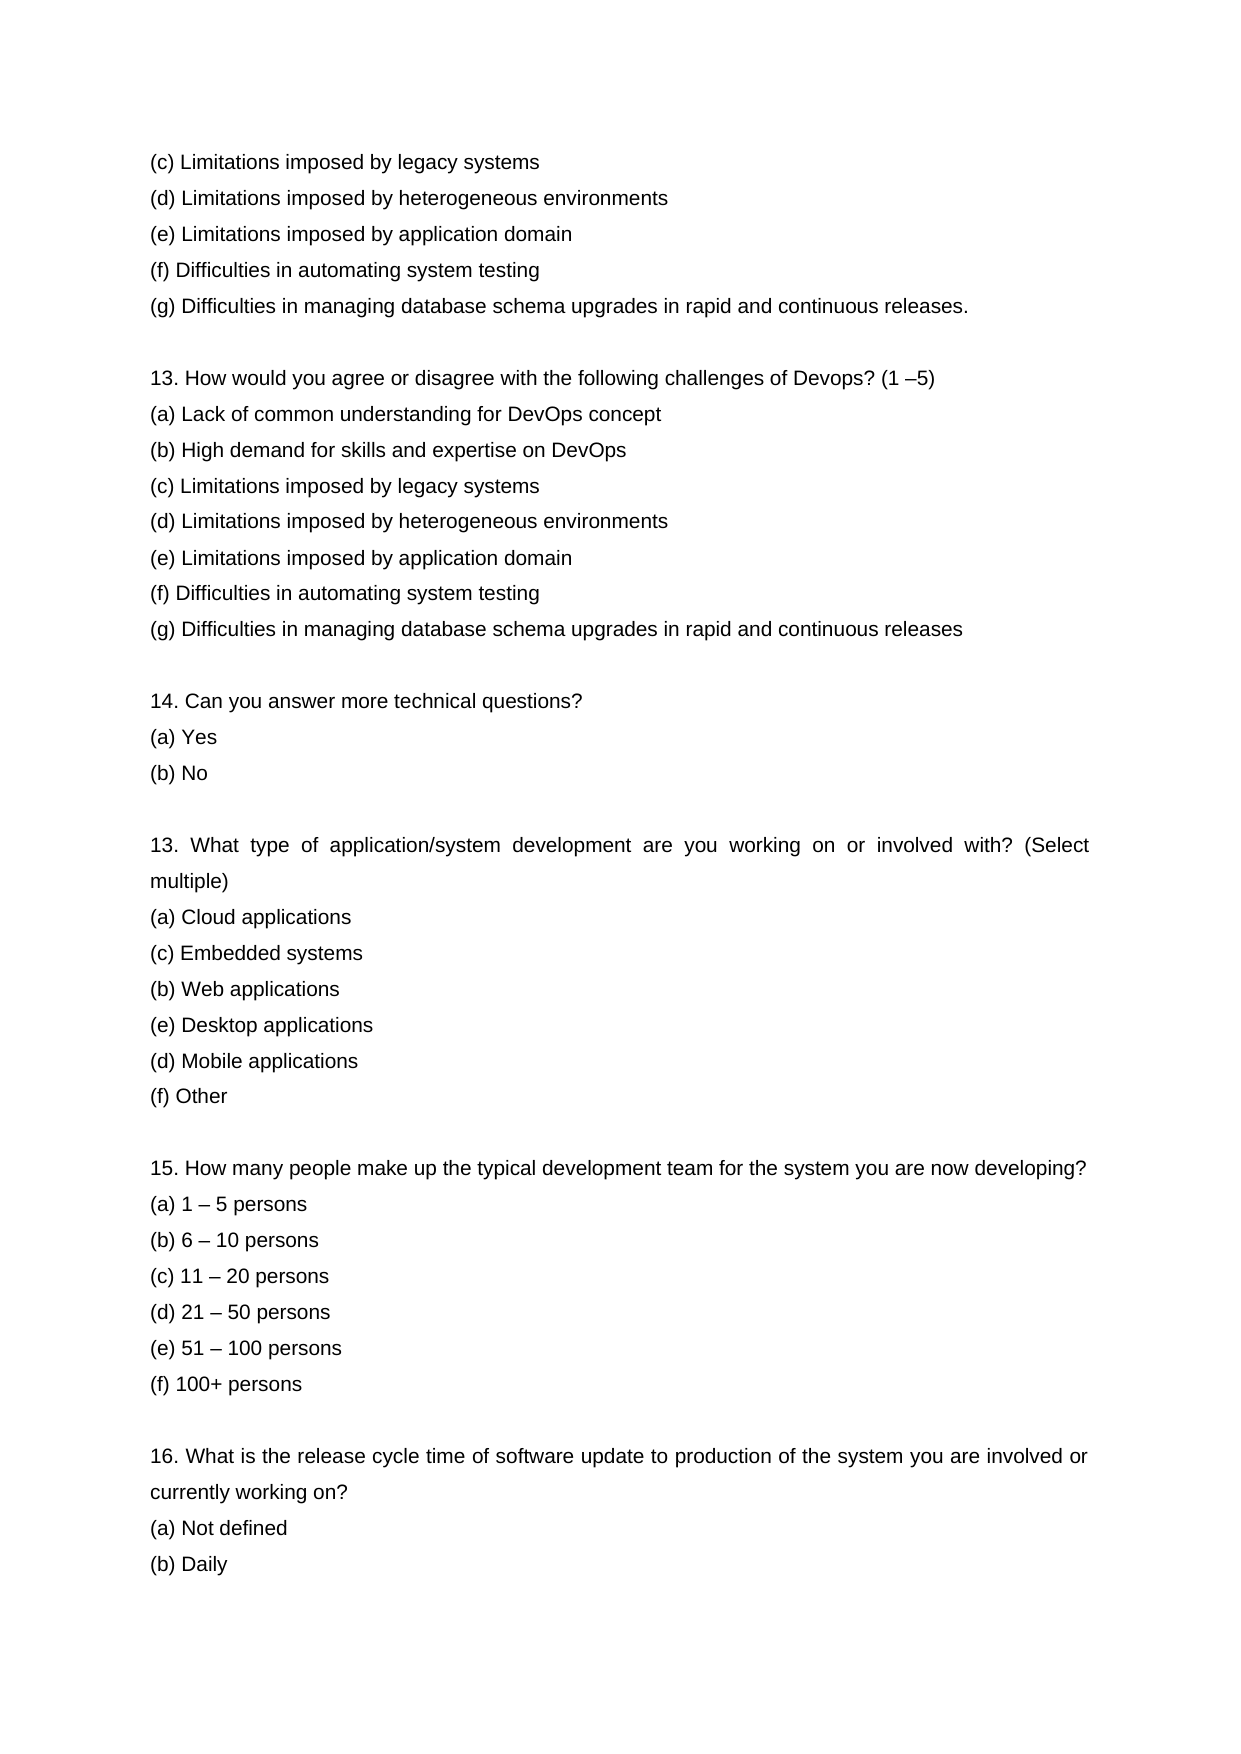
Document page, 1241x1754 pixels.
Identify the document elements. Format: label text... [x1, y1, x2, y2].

text (f) Other [150, 1084, 1090, 1108]
text (b) High demand for skills and expertise on DevOps [150, 437, 1090, 461]
text (a) Lack of common understanding for DevOps concept [150, 402, 1090, 426]
text (a) Cloud applications [150, 905, 1090, 929]
text (b) Daily [150, 1552, 1090, 1576]
text (b) No [150, 761, 1090, 785]
text 14. Can you answer more technical questions? [150, 689, 1090, 713]
text (e) Limitations imposed by application domain [150, 222, 1090, 246]
text 16. What is the release cycle time of software update to production of the system you are involved or currently working on? [150, 1444, 1090, 1504]
text (g) Difficulties in managing database schema upgrades in rapid and continuous releases. [150, 294, 1090, 318]
text (c) Limitations imposed by legacy systems [150, 473, 1090, 497]
text (g) Difficulties in managing database schema upgrades in rapid and continuous releases [150, 617, 1090, 641]
text (f) Difficulties in automating system testing [150, 581, 1090, 605]
text (b) Web applications [150, 977, 1090, 1001]
text (e) Desktop applications [150, 1012, 1090, 1036]
text (b) 6 – 10 persons [150, 1228, 1090, 1252]
text (a) Yes [150, 725, 1090, 749]
text (a) 1 – 5 persons [150, 1192, 1090, 1216]
text 13. How would you agree or disagree with the following challenges of Devops? (1 –5) [150, 366, 1090, 389]
text (c) Embedded systems [150, 941, 1090, 964]
text 15. How many people make up the typical development team for the system you are now developing? [150, 1156, 1090, 1180]
text (c) 11 – 20 persons [150, 1264, 1090, 1288]
text (e) Limitations imposed by application domain [150, 545, 1090, 569]
text (e) 51 – 100 persons [150, 1336, 1090, 1360]
text (f) Difficulties in automating system testing [150, 258, 1090, 282]
text (a) Not defined [150, 1516, 1090, 1539]
text (c) Limitations imposed by legacy systems [150, 150, 1090, 174]
text (d) Limitations imposed by heterogeneous environments [150, 186, 1090, 210]
text 13. What type of application/system development are you working on or involved with? (Select multiple) [150, 833, 1090, 893]
text (d) Limitations imposed by heterogeneous environments [150, 509, 1090, 533]
text (d) Mobile applications [150, 1048, 1090, 1072]
text (d) 21 – 50 persons [150, 1300, 1090, 1324]
text (f) 100+ persons [150, 1372, 1090, 1396]
